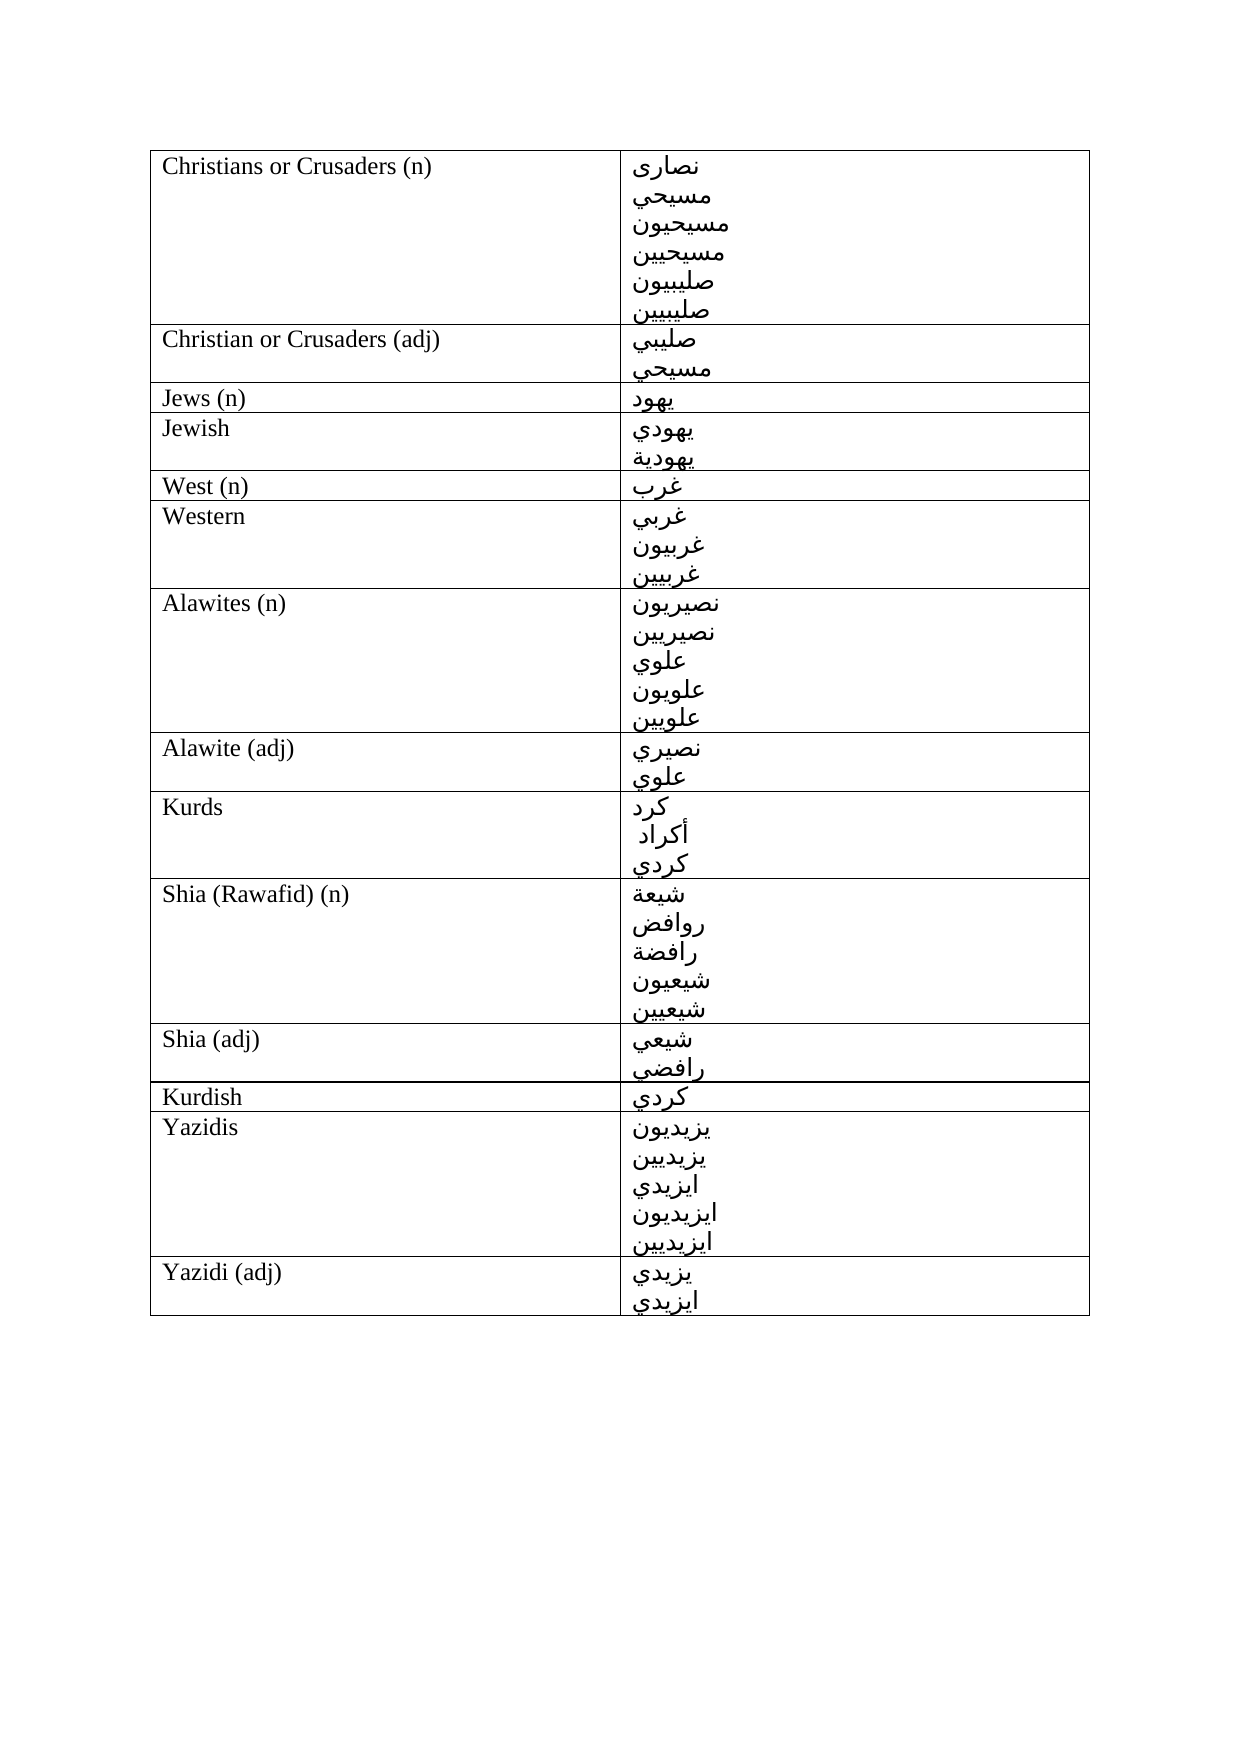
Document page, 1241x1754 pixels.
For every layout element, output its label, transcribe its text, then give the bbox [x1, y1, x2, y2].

table_cell غرب [621, 471, 1089, 500]
table_cell Christian or Crusaders (adj) [151, 325, 620, 382]
table_cell Jews (n) [151, 383, 620, 412]
table_header Christians or Crusaders (n) [151, 151, 620, 323]
table_cell Yazidi (adj) [151, 1257, 620, 1314]
table_header نصارى مسيحي مسيحيون مسيحيين صليبيون صليبيين [621, 151, 1089, 323]
table_cell Shia (adj) [151, 1024, 620, 1081]
table_cell شيعة روافض رافضة شيعيون شيعيين [621, 879, 1089, 1023]
table_cell West (n) [151, 471, 620, 500]
table_cell Alawites (n) [151, 589, 620, 732]
table_cell Shia (Rawafid) (n) [151, 879, 620, 1023]
table_cell كردي [621, 1083, 1089, 1111]
table_cell Kurds [151, 792, 620, 878]
table_cell يهود [621, 383, 1089, 412]
table_cell يزيدي ايزيدي [621, 1257, 1089, 1314]
table_cell يهودي يهودية [621, 413, 1089, 470]
table_cell شيعي رافضي [621, 1024, 1089, 1081]
table_cell Yazidis [151, 1112, 620, 1256]
table_cell Jewish [151, 413, 620, 470]
table_cell يزيديون يزيديين ايزيدي ايزيديون ايزيديين [621, 1112, 1089, 1256]
table_cell Kurdish [151, 1083, 620, 1111]
table_cell غربي غربيون غربيين [621, 501, 1089, 587]
table_cell Western [151, 501, 620, 587]
table_cell كرد أكراد كردي [621, 792, 1089, 878]
table_cell نصيري علوي [621, 733, 1089, 791]
table_cell صليبي مسيحي [621, 325, 1089, 382]
table_cell Alawite (adj) [151, 733, 620, 791]
table_cell نصيريون نصيريين علوي علويون علويين [621, 589, 1089, 732]
